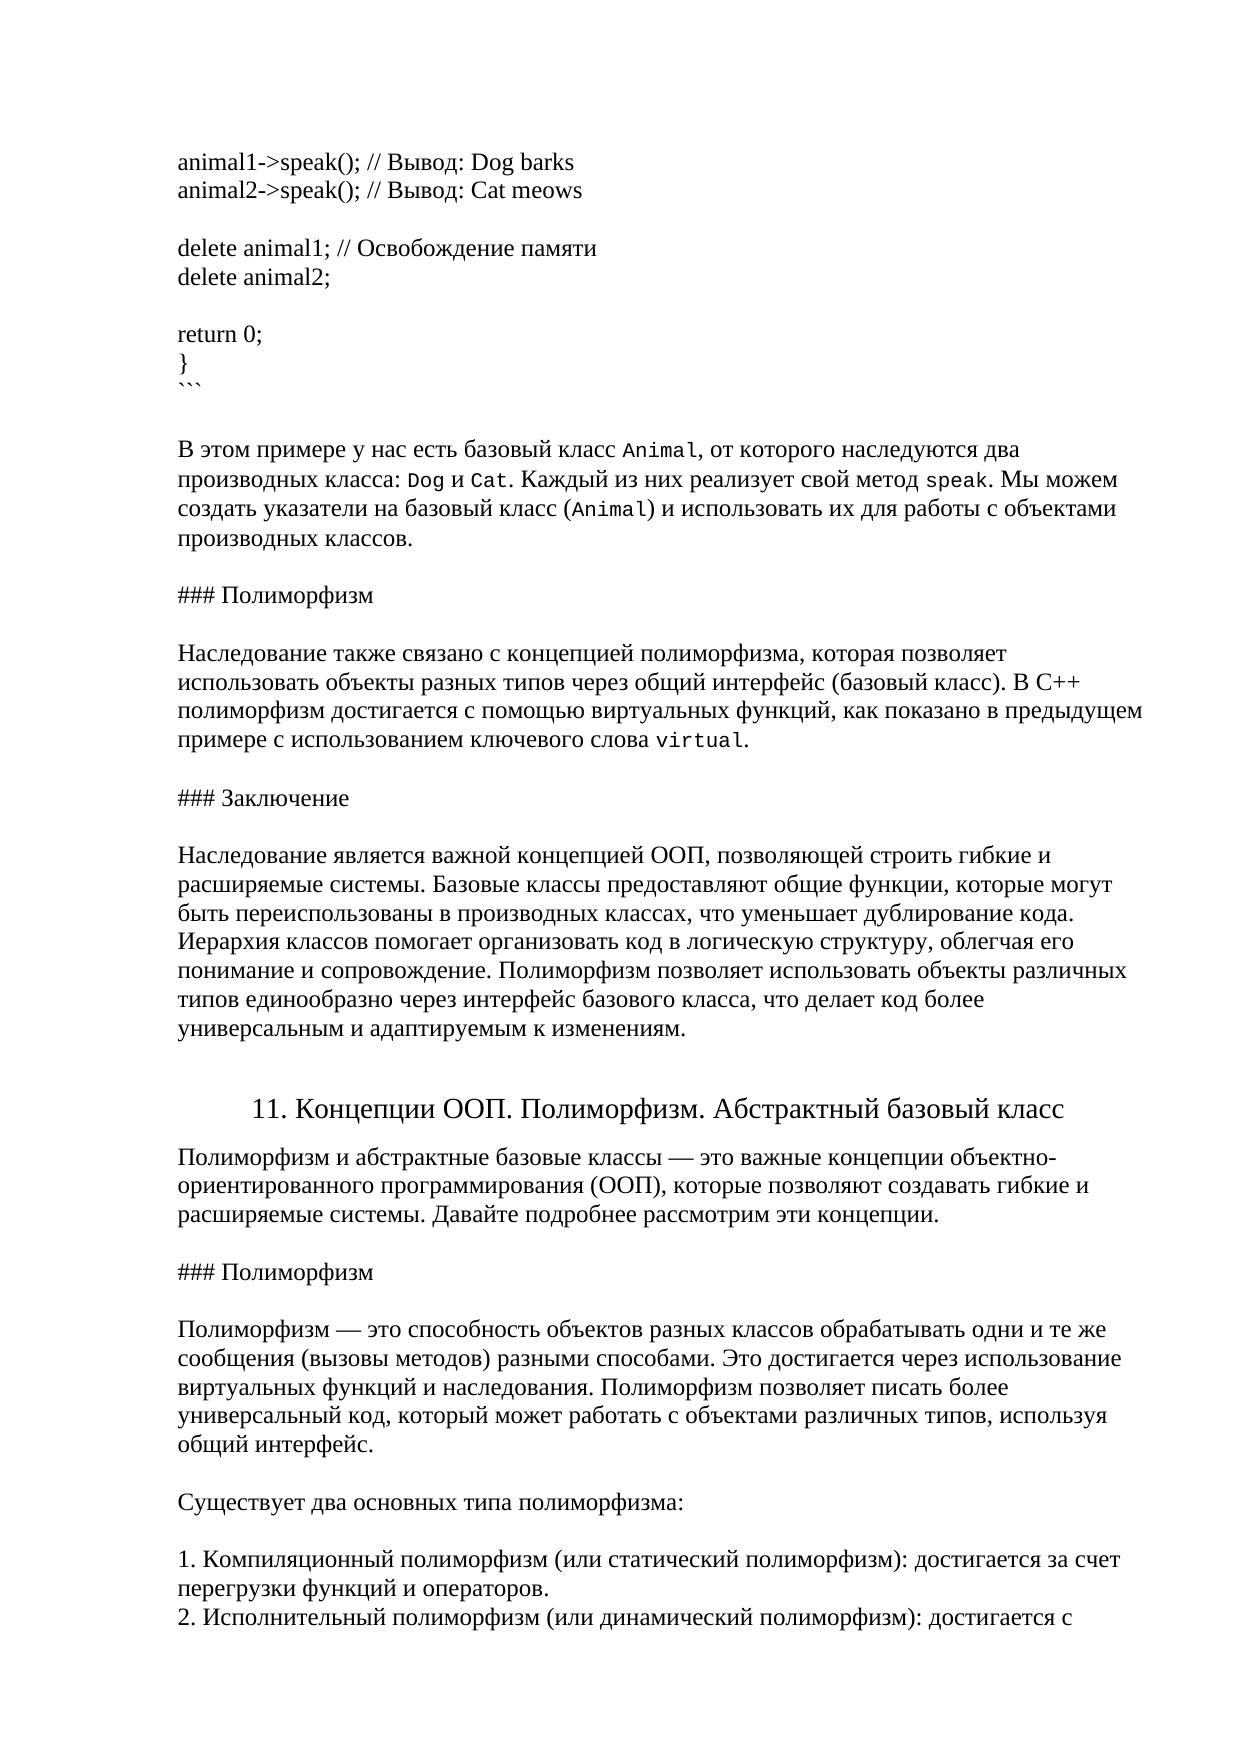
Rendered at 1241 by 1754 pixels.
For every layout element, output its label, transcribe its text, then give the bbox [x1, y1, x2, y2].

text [177, 118, 1152, 1041]
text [177, 1142, 1152, 1631]
text 11. Концепции ООП. Полиморфизм. Абстрактный базовый класс [177, 1092, 1152, 1125]
